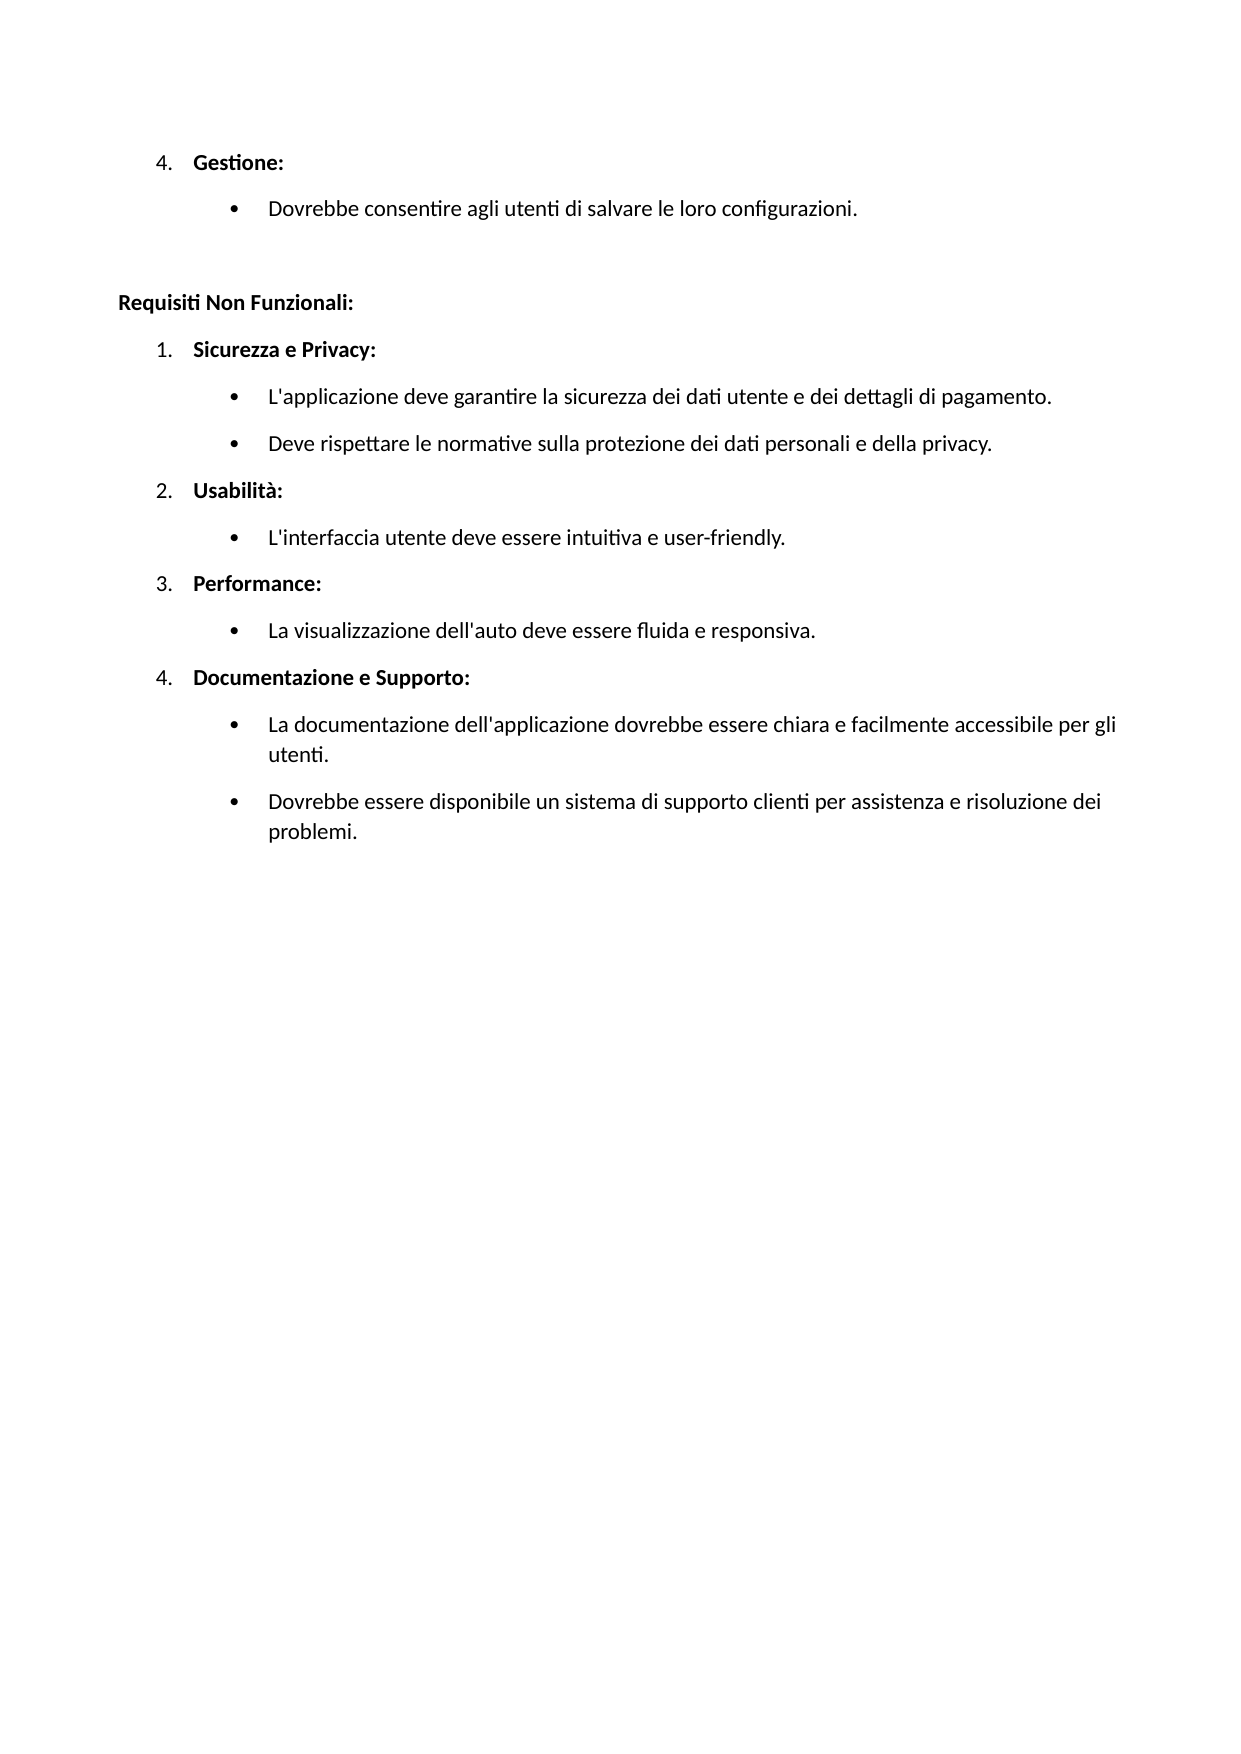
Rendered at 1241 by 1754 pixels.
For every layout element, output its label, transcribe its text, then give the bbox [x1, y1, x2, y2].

list La documentazione dell'applicazione dovrebbe essere chiara e facilmente accessibile per gli utenti. [231, 710, 1122, 768]
list Gestione: [156, 148, 1122, 176]
list La visualizzazione dell'auto deve essere fluida e responsiva. [231, 616, 1122, 644]
list L'interfaccia utente deve essere intuitiva e user-friendly. [231, 523, 1122, 551]
list Deve rispettare le normative sulla protezione dei dati personali e della privacy. [231, 429, 1122, 457]
list Dovrebbe consentire agli utenti di salvare le loro configurazioni. [231, 194, 1122, 222]
list Sicurezza e Privacy: [156, 335, 1122, 363]
list Documentazione e Supporto: [156, 663, 1122, 691]
list Usabilità: [156, 476, 1122, 504]
list Dovrebbe essere disponibile un sistema di supporto clienti per assistenza e risoluzione dei problemi. [231, 787, 1122, 845]
list Performance: [156, 569, 1122, 597]
text Requisiti Non Funzionali: [118, 288, 1122, 316]
list L'applicazione deve garantire la sicurezza dei dati utente e dei dettagli di pagamento. [231, 382, 1122, 410]
